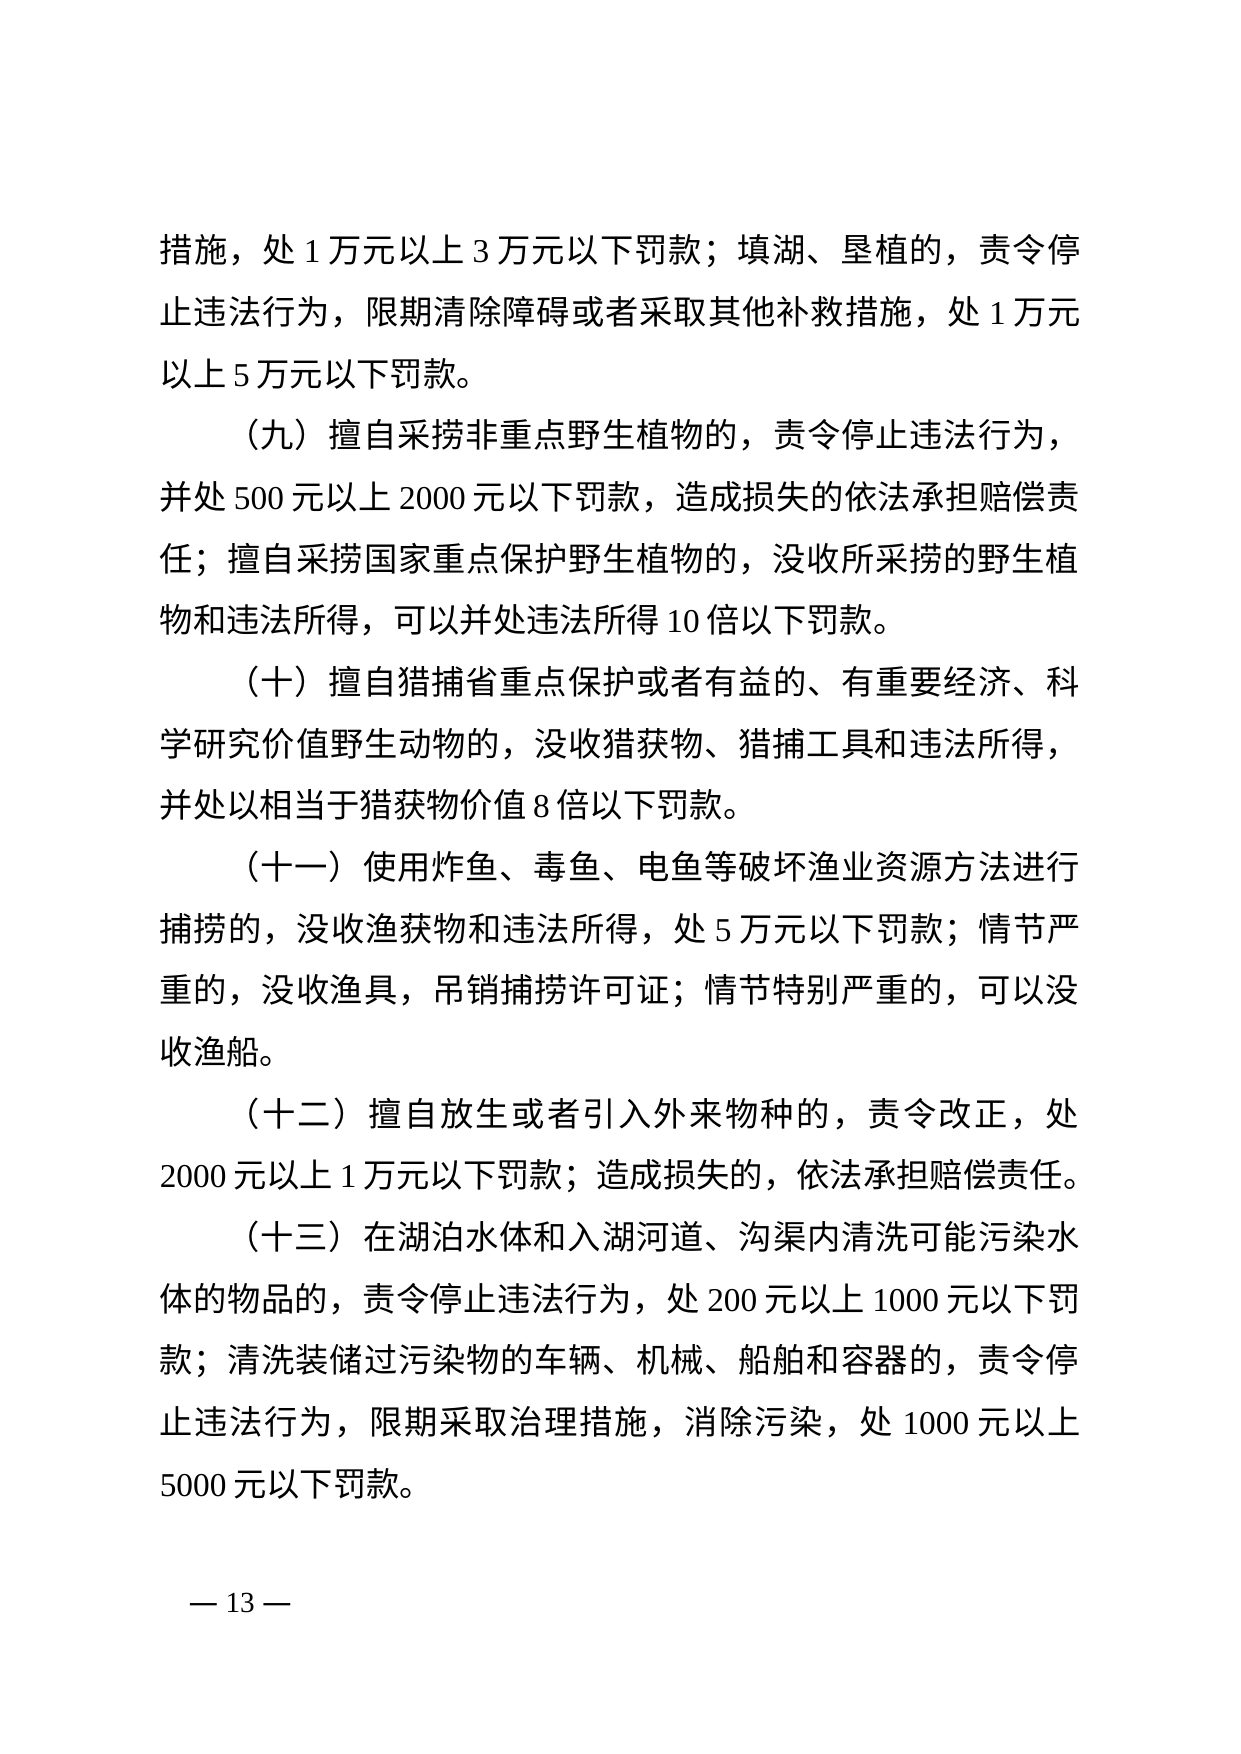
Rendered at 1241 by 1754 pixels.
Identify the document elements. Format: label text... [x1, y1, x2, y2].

text （十三）在湖泊水体和入湖河道、沟渠内清洗可能污染水体的物品的，责令停止违法行为，处200元以上1000元以下罚款；清洗装储过污染物的车辆、机械、船舶和容器的，责令停止违法行为，限期采取治理措施，消除污染，处1000元以上5000元以下罚款。 [159, 1200, 1081, 1509]
text （十一）使用炸鱼、毒鱼、电鱼等破坏渔业资源方法进行捕捞的，没收渔获物和违法所得，处5万元以下罚款；情节严重的，没收渔具，吊销捕捞许可证；情节特别严重的，可以没收渔船。 [159, 830, 1081, 1077]
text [159, 214, 1081, 399]
text （九）擅自采捞非重点野生植物的，责令停止违法行为，并处500元以上2000元以下罚款，造成损失的依法承担赔偿责任；擅自采捞国家重点保护野生植物的，没收所采捞的野生植物和违法所得，可以并处违法所得10倍以下罚款。 [159, 399, 1081, 645]
text （十）擅自猎捕省重点保护或者有益的、有重要经济、科学研究价值野生动物的，没收猎获物、猎捕工具和违法所得，并处以相当于猎获物价值8倍以下罚款。 [159, 645, 1081, 830]
text （十二）擅自放生或者引入外来物种的，责令改正，处2000元以上1万元以下罚款；造成损失的，依法承担赔偿责任。 [159, 1077, 1081, 1200]
